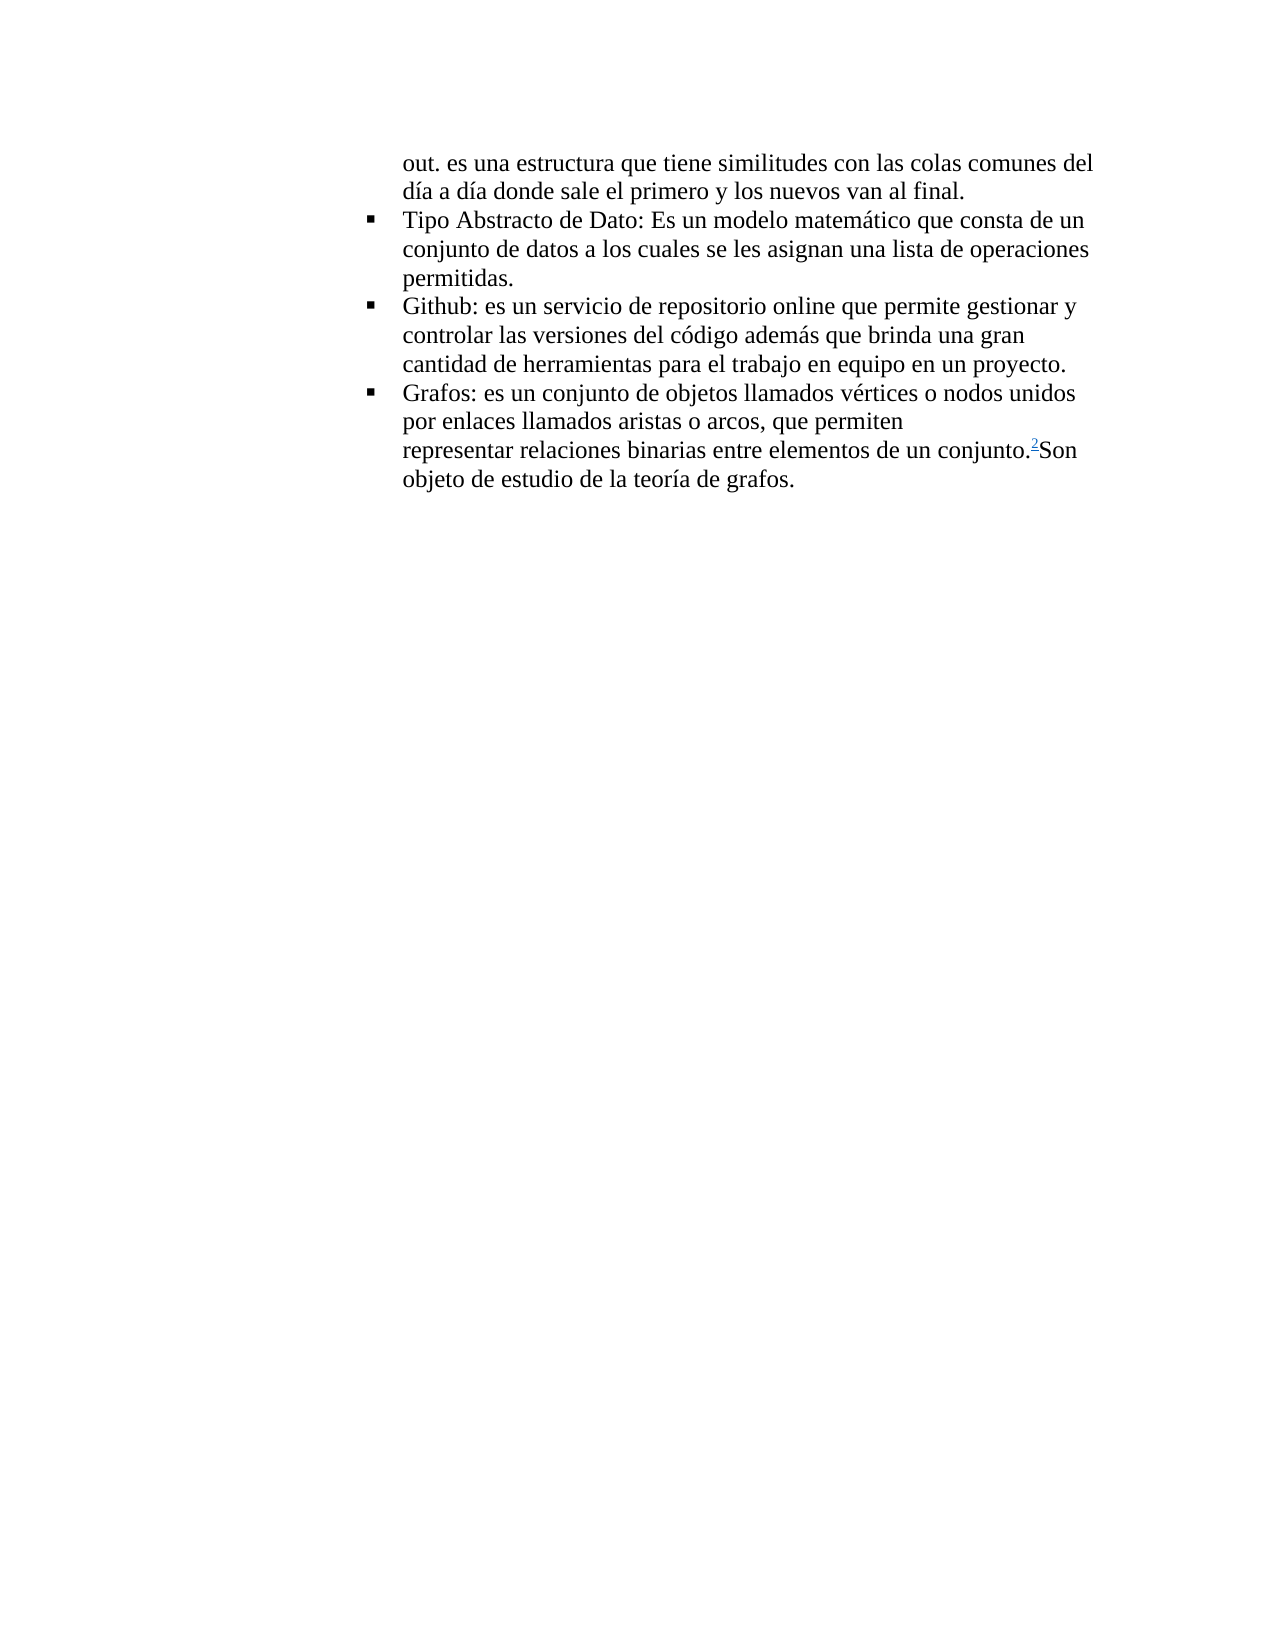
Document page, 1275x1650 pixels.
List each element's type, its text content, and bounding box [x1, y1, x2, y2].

list Github: es un servicio de repositorio online que permite gestionar y controlar las versiones del código además que brinda una gran cantidad de herramientas para el trabajo en equipo en un proyecto. [365, 291, 1098, 378]
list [365, 148, 1098, 205]
list Tipo Abstracto de Dato: Es un modelo matemático que consta de un conjunto de datos a los cuales se les asignan una lista de operaciones permitidas. [365, 205, 1098, 291]
list Grafos: es un conjunto de objetos llamados vértices o nodos unidos por enlaces llamados aristas o arcos, que permiten representar relaciones binarias entre elementos de un conjunto.2​Son objeto de estudio de la teoría de grafos. [365, 378, 1098, 493]
